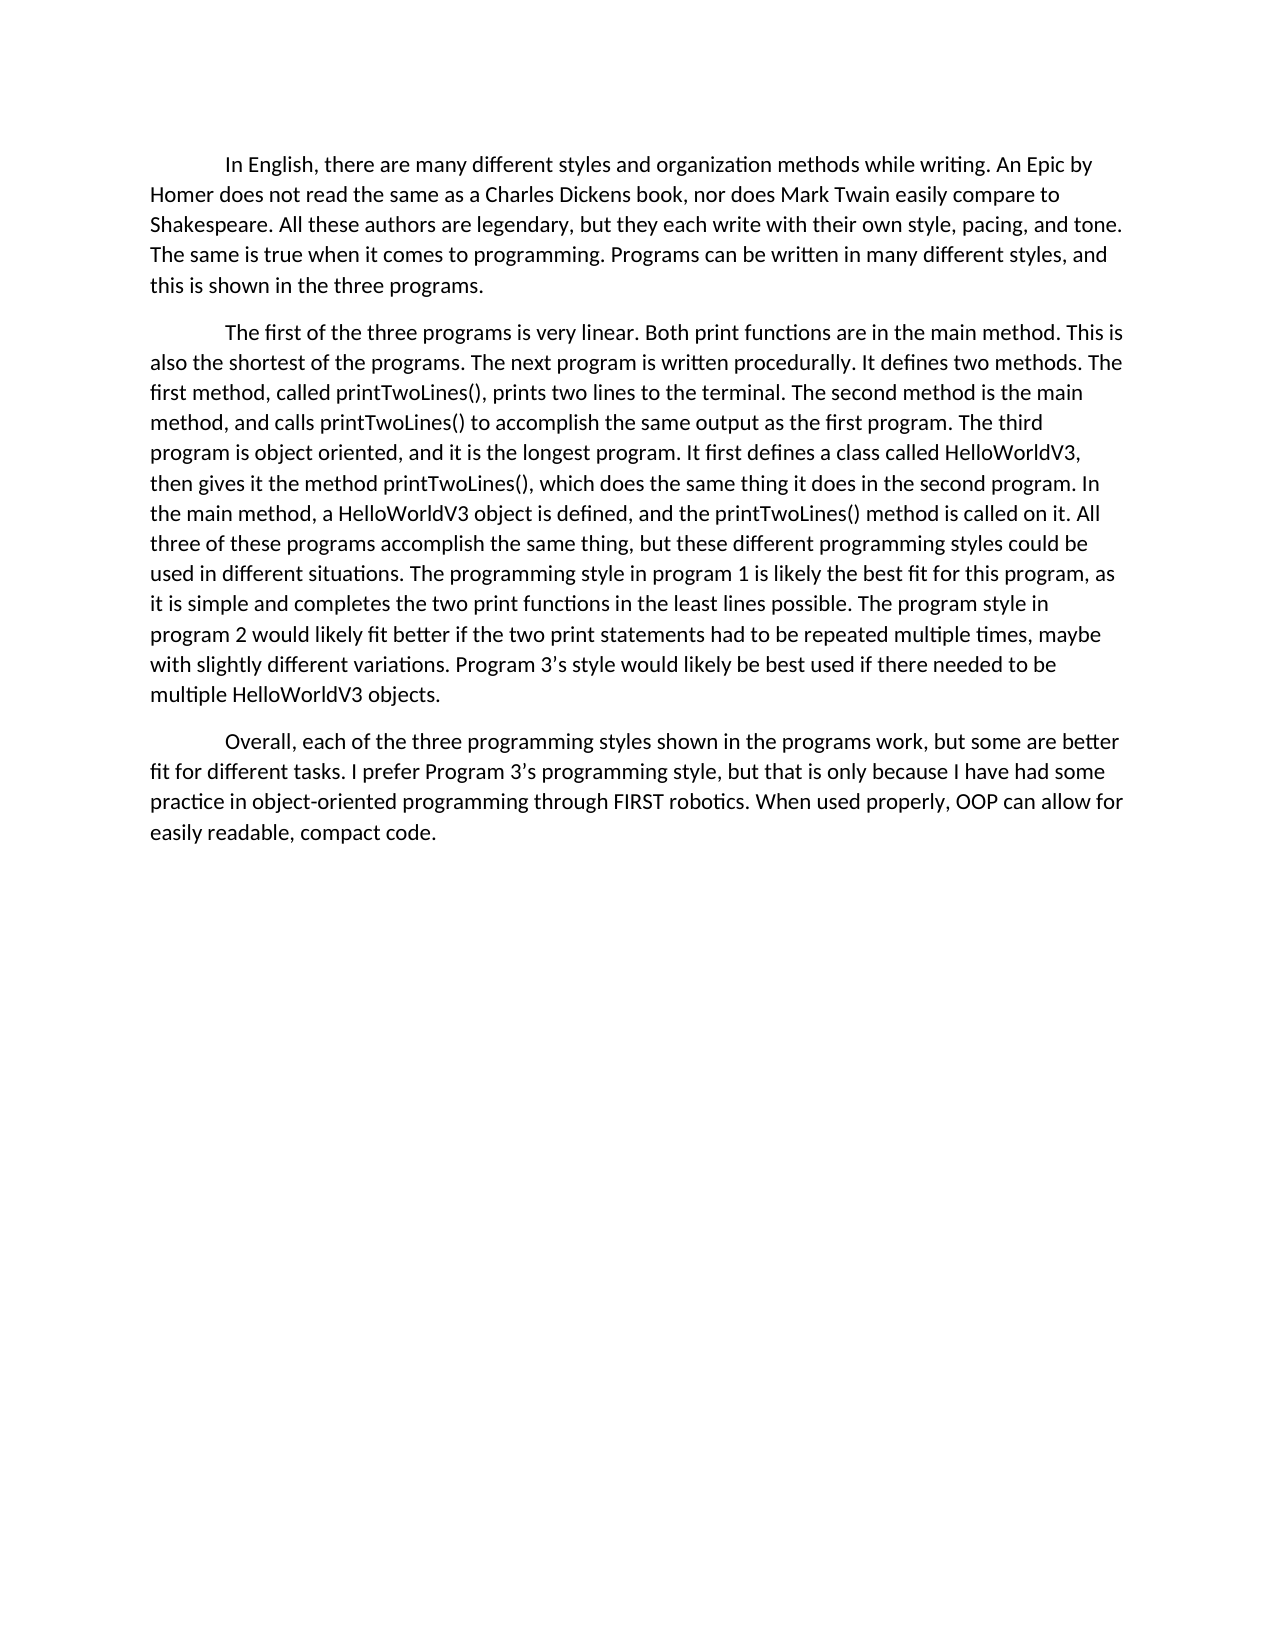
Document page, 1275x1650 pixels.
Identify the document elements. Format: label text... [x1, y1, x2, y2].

text The first of the three programs is very linear. Both print functions are in the main method. This is also the shortest of the programs. The next program is written procedurally. It defines two methods. The first method, called printTwoLines(), prints two lines to the terminal. The second method is the main method, and calls printTwoLines() to accomplish the same output as the first program. The third program is object oriented, and it is the longest program. It first defines a class called HelloWorldV3, then gives it the method printTwoLines(), which does the same thing it does in the second program. In the main method, a HelloWorldV3 object is defined, and the printTwoLines() method is called on it. All three of these programs accomplish the same thing, but these different programming styles could be used in different situations. The programming style in program 1 is likely the best fit for this program, as it is simple and completes the two print functions in the least lines possible. The program style in program 2 would likely fit better if the two print statements had to be repeated multiple times, maybe with slightly different variations. Program 3’s style would likely be best used if there needed to be multiple HelloWorldV3 objects. [150, 318, 1125, 708]
text Overall, each of the three programming styles shown in the programs work, but some are better fit for different tasks. I prefer Program 3’s programming style, but that is only because I have had some practice in object-oriented programming through FIRST robotics. When used properly, OOP can allow for easily readable, compact code. [150, 727, 1125, 846]
text In English, there are many different styles and organization methods while writing. An Epic by Homer does not read the same as a Charles Dickens book, nor does Mark Twain easily compare to Shakespeare. All these authors are legendary, but they each write with their own style, pacing, and tone. The same is true when it comes to programming. Programs can be written in many different styles, and this is shown in the three programs. [150, 150, 1125, 299]
